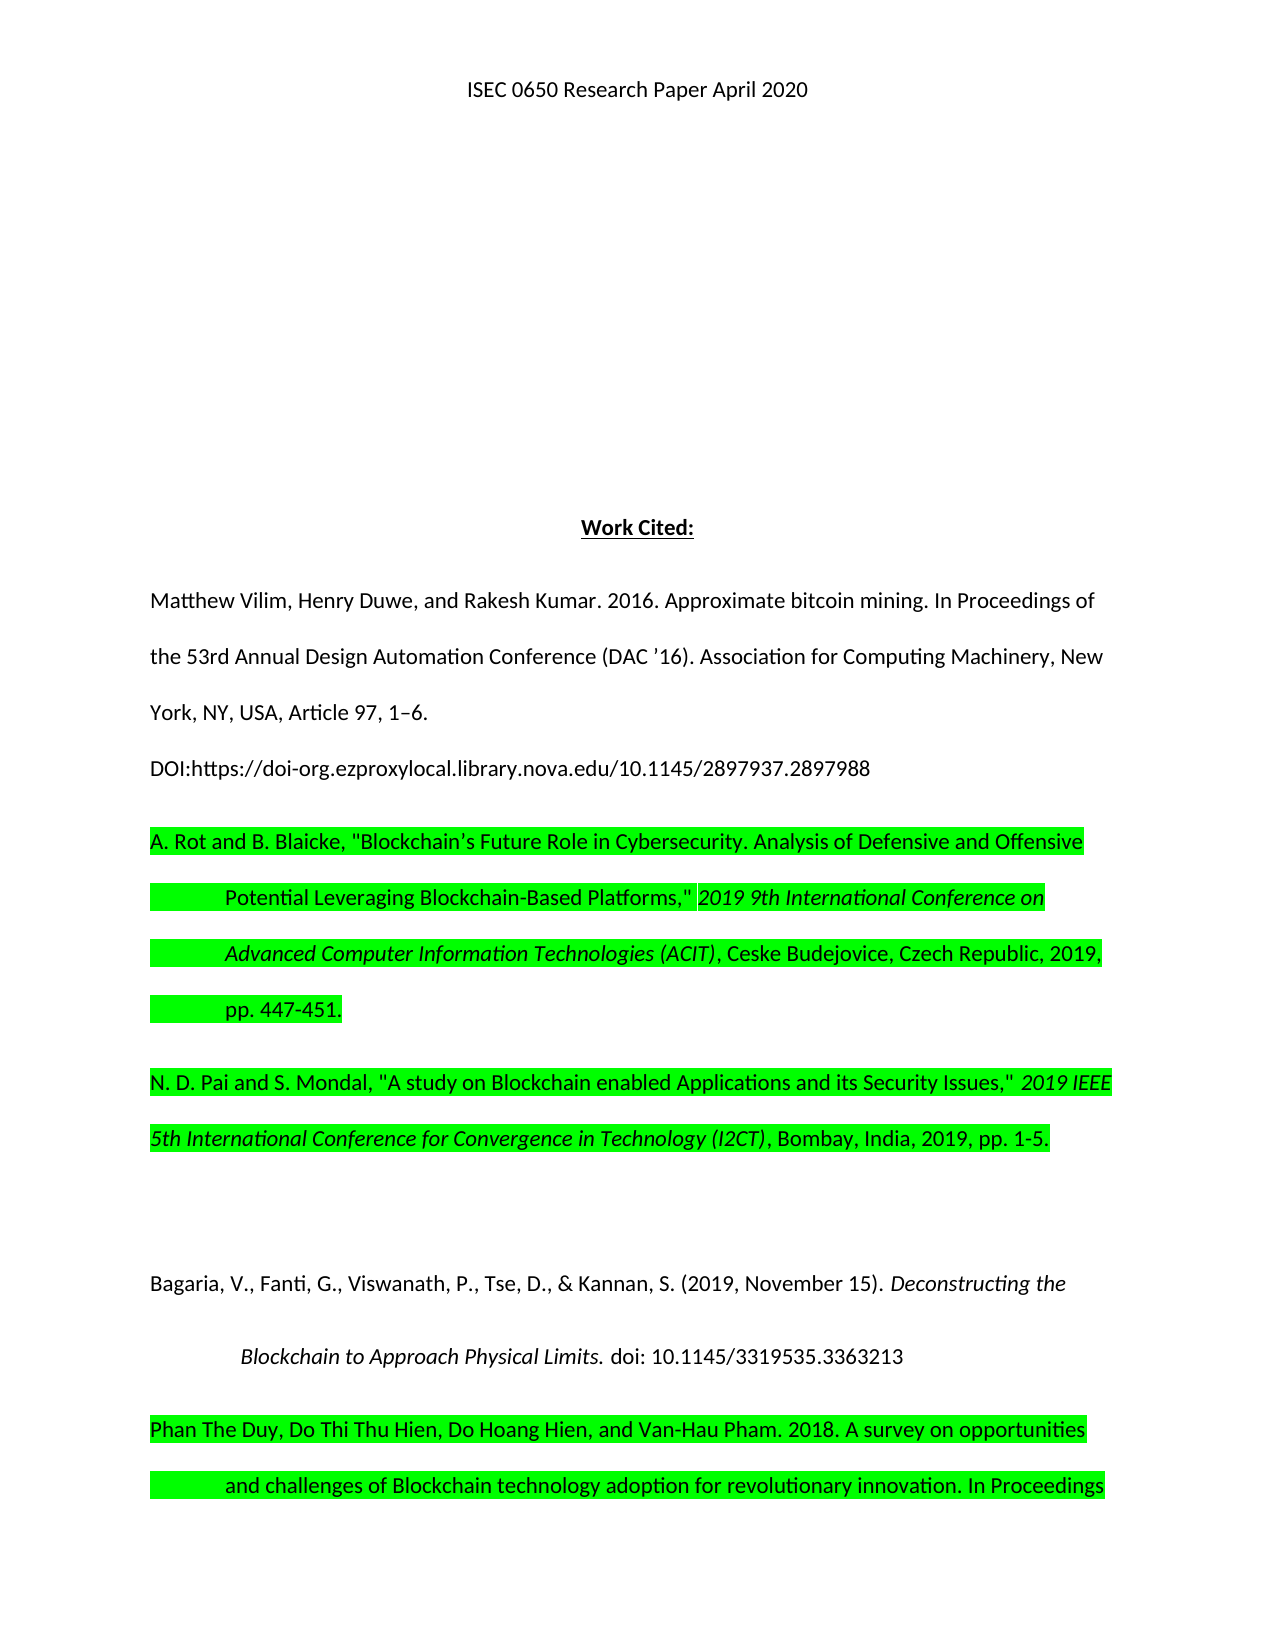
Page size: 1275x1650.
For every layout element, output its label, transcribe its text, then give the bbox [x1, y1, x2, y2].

text Bagaria, V., Fanti, G., Viswanath, P., Tse, D., & Kannan, S. (2019, November 15). Deconstructing the [150, 1269, 1125, 1297]
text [150, 1415, 1125, 1499]
text N. D. Pai and S. Mondal, "A study on Blockchain enabled Applications and its Security Issues," 2019 IEEE 5th International Conference for Convergence in Technology (I2CT), Bombay, India, 2019, pp. 1-5. [150, 1068, 1125, 1152]
text Work Cited: [150, 513, 1125, 542]
text Blockchain to Approach Physical Limits. doi: 10.1145/3319535.3363213 [150, 1342, 1125, 1370]
text A. Rot and B. Blaicke, "Blockchain’s Future Role in Cybersecurity. Analysis of Defensive and Offensive Potential Leveraging Blockchain-Based Platforms," 2019 9th International Conference on Advanced Computer Information Technologies (ACIT), Ceske Budejovice, Czech Republic, 2019, pp. 447-451. [150, 827, 1125, 1023]
text Matthew Vilim, Henry Duwe, and Rakesh Kumar. 2016. Approximate bitcoin mining. In Proceedings of the 53rd Annual Design Automation Conference (DAC ’16). Association for Computing Machinery, New York, NY, USA, Article 97, 1–6. DOI:https://doi-org.ezproxylocal.library.nova.edu/10.1145/2897937.2897988 [150, 586, 1125, 782]
